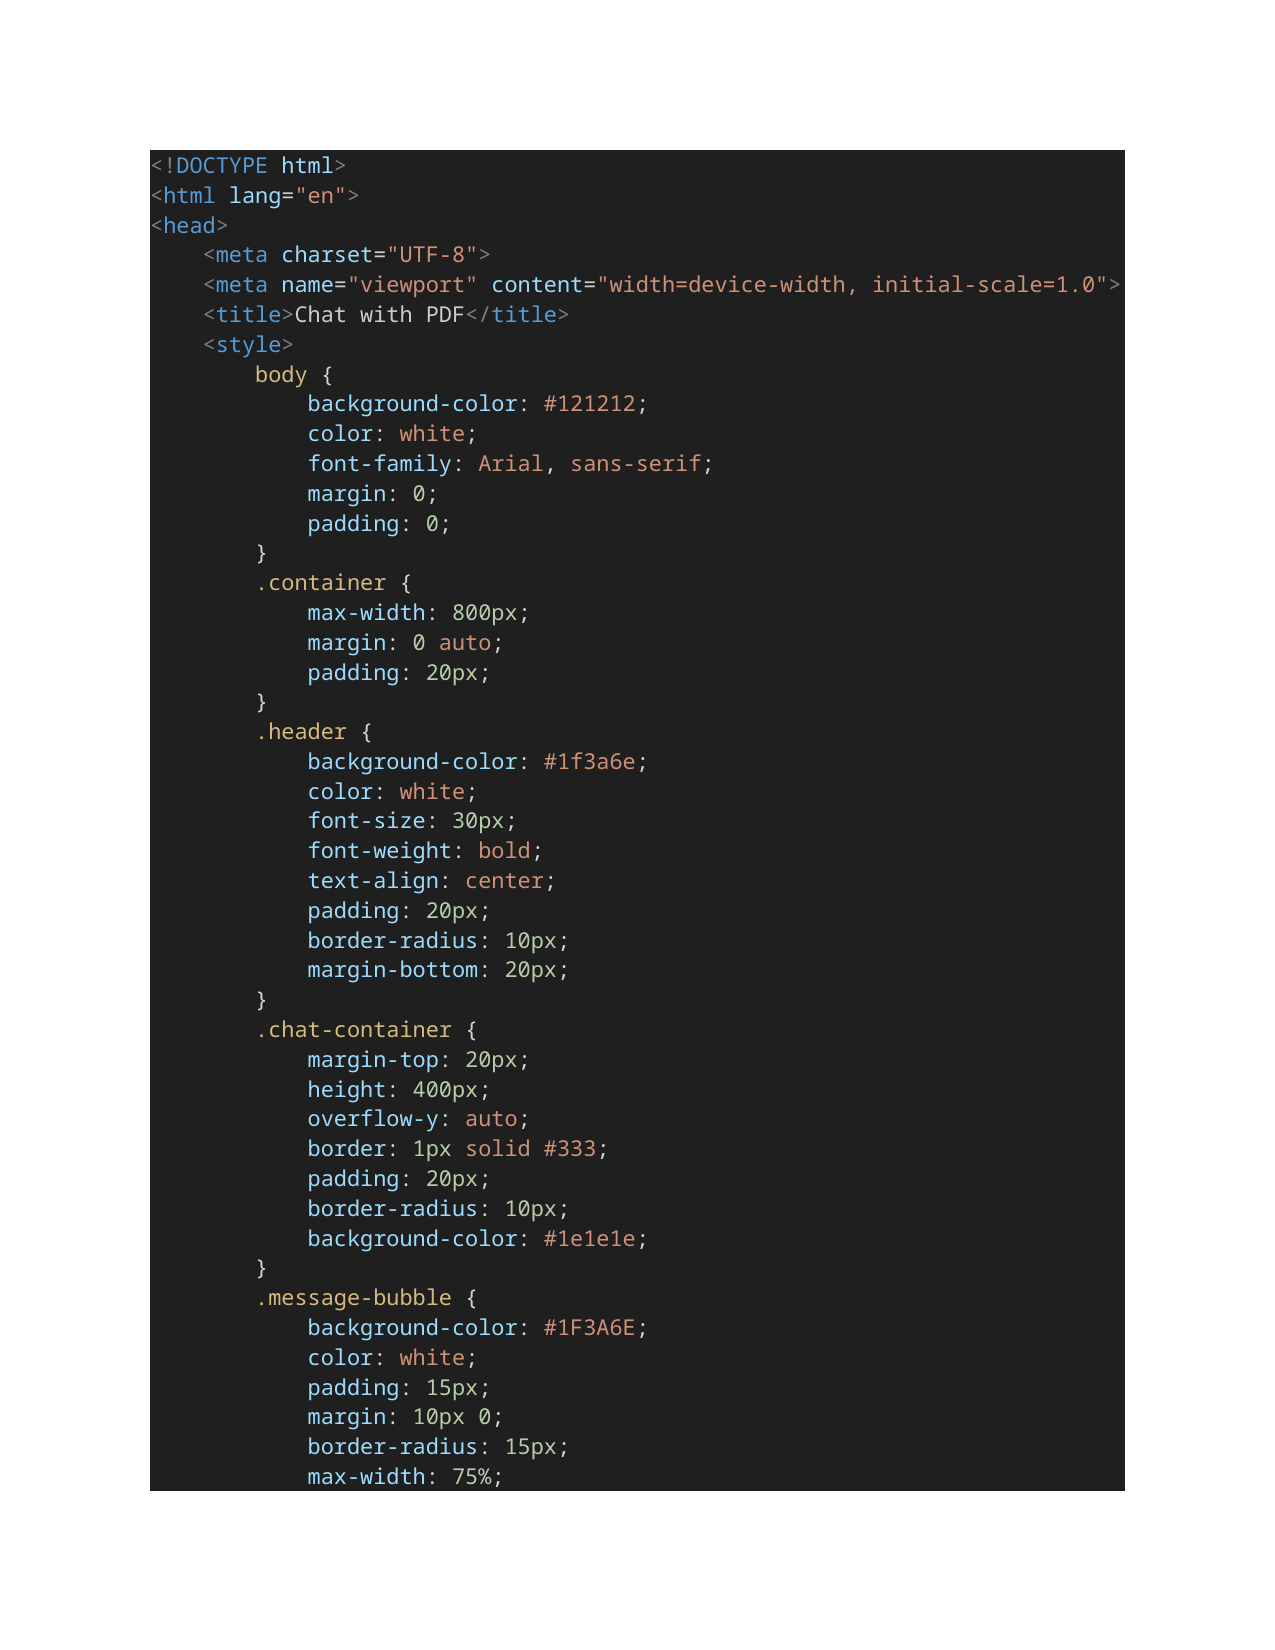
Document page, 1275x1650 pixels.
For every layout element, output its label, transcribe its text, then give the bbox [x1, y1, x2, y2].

text margin: 10px 0; [150, 1401, 1125, 1431]
text padding: 20px; [150, 656, 1125, 686]
text font-size: 30px; [150, 805, 1125, 835]
text } [150, 686, 1125, 716]
text } [150, 984, 1125, 1014]
text .header { [150, 716, 1125, 746]
text padding: 0; [150, 507, 1125, 537]
text <!DOCTYPE html> [150, 150, 1125, 180]
text border-radius: 10px; [150, 924, 1125, 954]
text <meta charset="UTF-8"> [150, 239, 1125, 269]
text background-color: #1F3A6E; [150, 1312, 1125, 1342]
text <head> [150, 209, 1125, 239]
text padding: 20px; [150, 1163, 1125, 1193]
text <title>Chat with PDF</title> [150, 299, 1125, 329]
text margin-bottom: 20px; [150, 954, 1125, 984]
text border: 1px solid #333; [150, 1133, 1125, 1163]
text color: white; [150, 776, 1125, 805]
text background-color: #1e1e1e; [150, 1222, 1125, 1252]
text <meta name="viewport" content="width=device-width, initial-scale=1.0"> [150, 269, 1125, 299]
text } [150, 1252, 1125, 1282]
text .chat-container { [150, 1014, 1125, 1044]
text margin-top: 20px; [150, 1044, 1125, 1073]
text .message-bubble { [150, 1282, 1125, 1312]
text font-family: Arial, sans-serif; [150, 448, 1125, 478]
text body { [150, 358, 1125, 388]
text border-radius: 10px; [150, 1193, 1125, 1222]
text background-color: #121212; [150, 388, 1125, 418]
text border-radius: 15px; [150, 1431, 1125, 1461]
text color: white; [150, 1342, 1125, 1371]
text padding: 15px; [150, 1371, 1125, 1401]
text margin: 0; [150, 478, 1125, 507]
text max-width: 800px; [150, 597, 1125, 627]
text <html lang="en"> [150, 180, 1125, 209]
text padding: 20px; [150, 895, 1125, 924]
text } [150, 537, 1125, 567]
text height: 400px; [150, 1073, 1125, 1103]
text font-weight: bold; [150, 835, 1125, 865]
text .container { [150, 567, 1125, 597]
text color: white; [150, 418, 1125, 448]
text text-align: center; [150, 865, 1125, 895]
text <style> [150, 329, 1125, 358]
text margin: 0 auto; [150, 627, 1125, 656]
text background-color: #1f3a6e; [150, 746, 1125, 776]
text max-width: 75%; [150, 1461, 1125, 1491]
text overflow-y: auto; [150, 1103, 1125, 1133]
